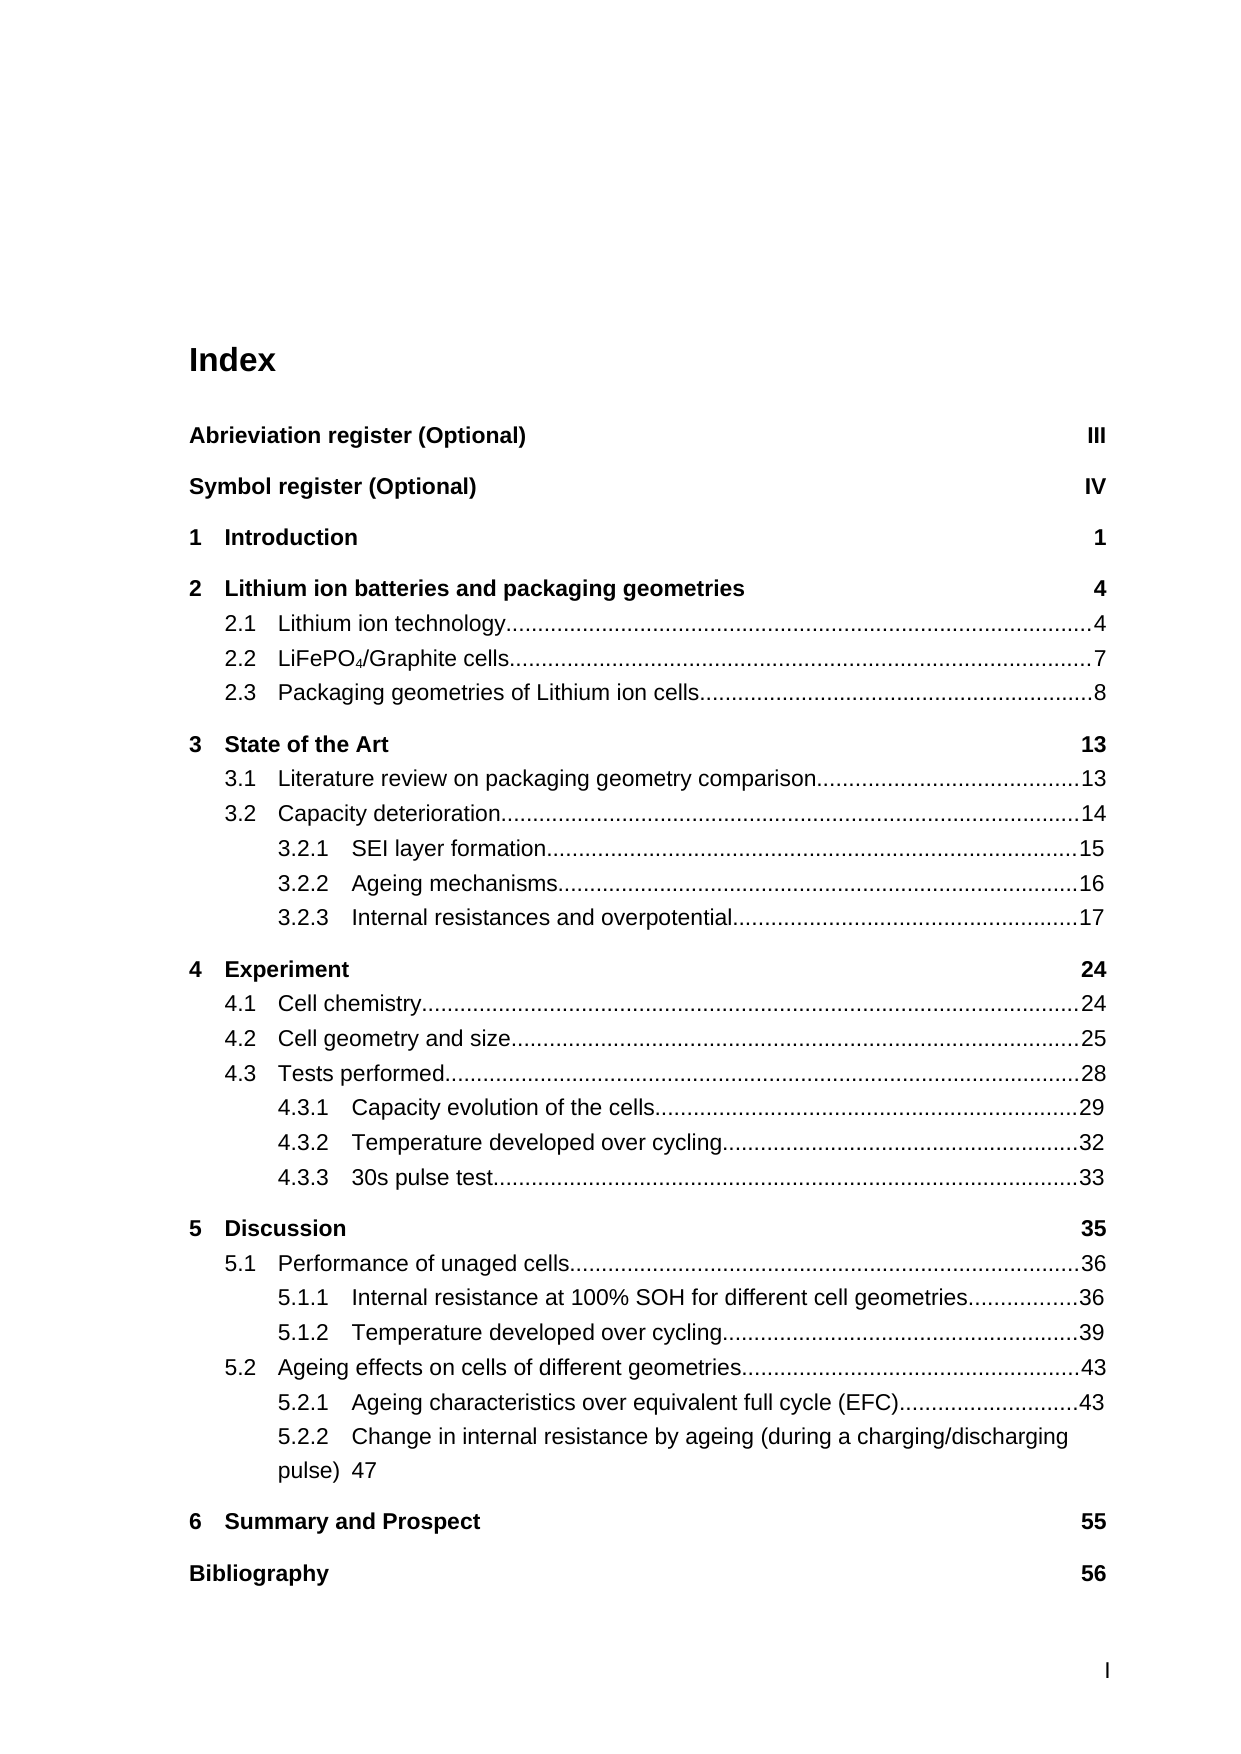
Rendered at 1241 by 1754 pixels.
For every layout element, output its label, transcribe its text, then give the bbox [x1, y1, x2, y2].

text Symbol register (Optional) IV [189, 473, 1110, 499]
text 2.3 Packaging geometries of Lithium ion cells 8 [224, 679, 1110, 706]
text 3.2.2 Ageing mechanisms 16 [278, 869, 1110, 896]
text 3.2.1 SEI layer formation 15 [278, 835, 1110, 861]
text 3 State of the Art 13 [189, 731, 1110, 757]
text 2.2 LiFePO4/Graphite cells 7 [224, 645, 1110, 671]
text 4.3.3 30s pulse test 33 [278, 1164, 1110, 1190]
text 3.2.3 Internal resistances and overpotential 17 [278, 904, 1110, 931]
text 3.2 Capacity deterioration 14 [224, 800, 1110, 826]
text 4.3.2 Temperature developed over cycling 32 [278, 1129, 1110, 1155]
text 5.1.2 Temperature developed over cycling 39 [278, 1319, 1110, 1345]
text 4 Experiment 24 [189, 956, 1110, 982]
text Abrieviation register (Optional) III [189, 422, 1110, 449]
text 1 Introduction 1 [189, 524, 1110, 550]
text 2.1 Lithium ion technology 4 [224, 610, 1110, 636]
text 4.3 Tests performed 28 [224, 1059, 1110, 1086]
text 5.2.2 Change in internal resistance by ageing (during a charging/discharging pulse) 47 [278, 1423, 1110, 1484]
subtitle Index [189, 340, 1110, 378]
text 4.3.1 Capacity evolution of the cells 29 [278, 1094, 1110, 1121]
text 5.2 Ageing effects on cells of different geometries 43 [224, 1354, 1110, 1380]
text 5.1.1 Internal resistance at 100% SOH for different cell geometries 36 [278, 1284, 1110, 1311]
text 4.1 Cell chemistry 24 [224, 990, 1110, 1017]
text 4.2 Cell geometry and size 25 [224, 1025, 1110, 1051]
text 3.1 Literature review on packaging geometry comparison 13 [224, 765, 1110, 792]
text 6 Summary and Prospect 55 [189, 1508, 1110, 1534]
text 5 Discussion 35 [189, 1215, 1110, 1241]
text 5.1 Performance of unaged cells 36 [224, 1250, 1110, 1276]
text 5.2.1 Ageing characteristics over equivalent full cycle (EFC) 43 [278, 1388, 1110, 1415]
text Bibliography 56 [189, 1559, 1110, 1586]
text 2 Lithium ion batteries and packaging geometries 4 [189, 575, 1110, 602]
